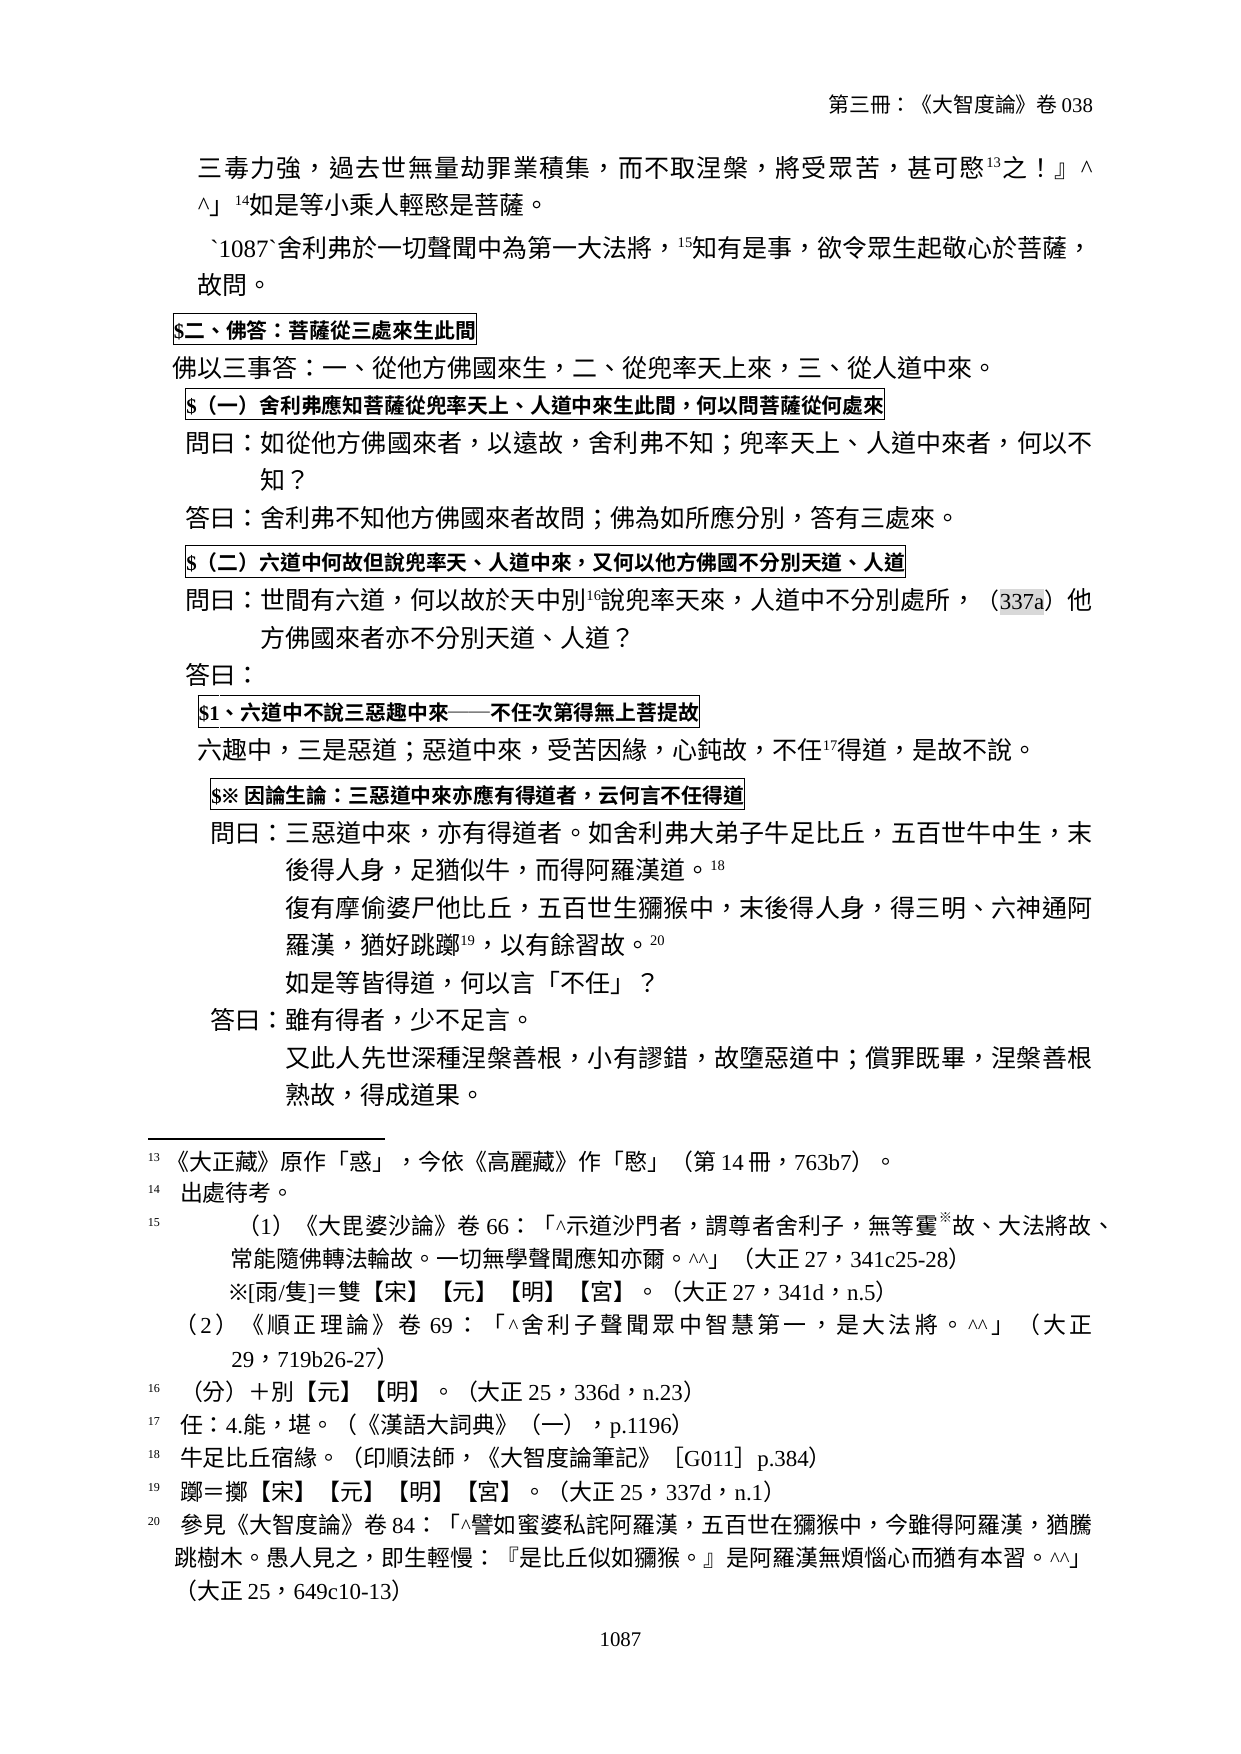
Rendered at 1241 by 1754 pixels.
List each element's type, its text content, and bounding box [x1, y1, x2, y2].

text $（二）六道中何故但說兜率天、人道中來，又何以他方佛國不分別天道、人道 [185, 543, 1092, 580]
text $※ 因論生論：三惡道中來亦應有得道者，云何言不任得道 [210, 775, 1092, 813]
text $（一）舍利弗應知菩薩從兜率天上、人道中來生此間，何以問菩薩從何處來 [185, 385, 1092, 423]
text 答曰：雖有得者，少不足言。 [210, 1000, 1092, 1038]
text 復次，有聲聞人見菩薩行六波羅蜜，久住生死中，漏未盡故，集種種智慧、內外經書，而不證實際，未免生老病死，愍而輕之言：「^此等命終，以三毒未盡故，當墮何處？如佛說：『夫人常開三惡道門；於三善道為客，於三惡處為家。三毒力強，過去世無量劫罪業積集，而不取涅槃，將受眾苦，甚可愍之！』^^」如是等小乘人輕愍是菩薩。 [198, 148, 1092, 223]
text 問曰：世間有六道，何以故於天中別說兜率天來，人道中不分別處所，（）他方佛國來者亦不分別天道、人道？ [185, 580, 1092, 655]
text $二、佛答：菩薩從三處來生此間 [173, 310, 1092, 348]
text 問曰：三惡道中來，亦有得道者。如舍利弗大弟子牛足比丘，五百世牛中生，末後得人身，足猶似牛，而得阿羅漢道。 [210, 813, 1092, 888]
text 答曰： [185, 655, 1092, 693]
text 又此人先世深種涅槃善根，小有謬錯，故墮惡道中；償罪既畢，涅槃善根熟故，得成道果。 [285, 1038, 1092, 1113]
text 如是等皆得道，何以言「不任」？ [285, 963, 1092, 1000]
text `1087`舍利弗於一切聲聞中為第一大法將，知有是事，欲令眾生起敬心於菩薩，故問。 [198, 228, 1092, 303]
text 問曰：如從他方佛國來者，以遠故，舍利弗不知；兜率天上、人道中來者，何以不知？ [185, 423, 1092, 498]
text 答曰：舍利弗不知他方佛國來者故問；佛為如所應分別，答有三處來。 [185, 498, 1092, 535]
text 佛以三事答：一、從他方佛國來生，二、從兜率天上來，三、從人道中來。 [173, 348, 1092, 385]
text $1、六道中不說三惡趣中來──不任次第得無上菩提故 [198, 693, 1092, 730]
text 六趣中，三是惡道；惡道中來，受苦因緣，心鈍故，不任得道，是故不說。 [198, 730, 1092, 768]
text 復有摩偷婆尸他比丘，五百世生獼猴中，末後得人身，得三明、六神通阿羅漢，猶好跳躑，以有餘習故。 [285, 888, 1092, 963]
